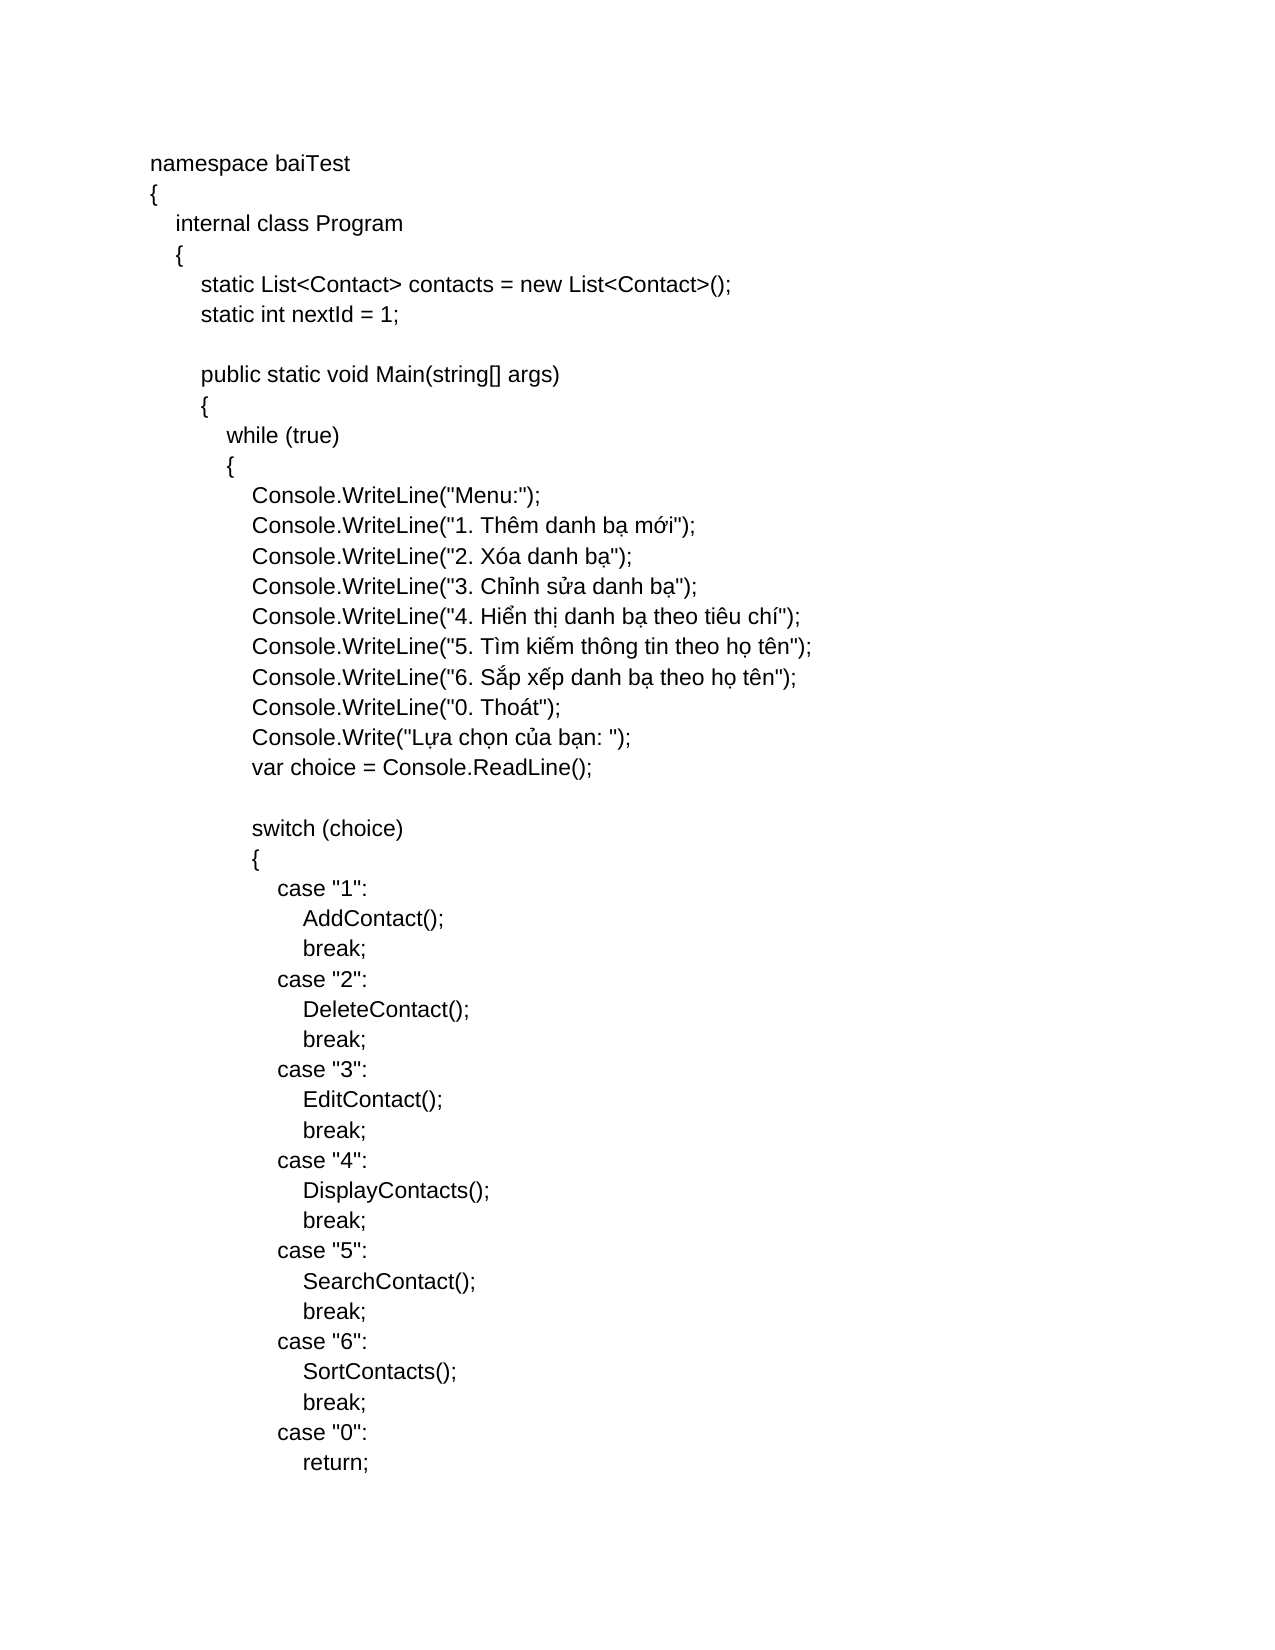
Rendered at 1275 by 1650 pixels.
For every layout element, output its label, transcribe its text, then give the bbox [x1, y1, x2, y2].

text Console.Write("Lựa chọn của bạn: "); [150, 724, 1125, 750]
text break; [150, 1298, 1125, 1324]
text case "5": [150, 1237, 1125, 1264]
text static List<Contact> contacts = new List<Contact>(); [150, 271, 1125, 297]
text { [150, 392, 1125, 418]
text break; [150, 935, 1125, 962]
text Console.WriteLine("Menu:"); [150, 482, 1125, 509]
text { [150, 452, 1125, 478]
text { [150, 241, 1125, 267]
text case "1": [150, 875, 1125, 901]
text case "0": [150, 1419, 1125, 1445]
text public static void Main(string[] args) [150, 361, 1125, 388]
text EditContact(); [150, 1086, 1125, 1113]
text Console.WriteLine("5. Tìm kiếm thông tin theo họ tên"); [150, 633, 1125, 660]
text case "6": [150, 1328, 1125, 1354]
text ﻿namespace baiTest [150, 150, 1125, 176]
text AddContact(); [150, 905, 1125, 932]
text break; [150, 1388, 1125, 1415]
text case "4": [150, 1147, 1125, 1173]
text Console.WriteLine("3. Chỉnh sửa danh bạ"); [150, 573, 1125, 599]
text Console.WriteLine("1. Thêm danh bạ mới"); [150, 512, 1125, 539]
text Console.WriteLine("0. Thoát"); [150, 694, 1125, 720]
text case "3": [150, 1056, 1125, 1083]
text switch (choice) [150, 814, 1125, 841]
text break; [150, 1026, 1125, 1052]
text break; [150, 1207, 1125, 1234]
text { [150, 845, 1125, 871]
text Console.WriteLine("4. Hiển thị danh bạ theo tiêu chí"); [150, 603, 1125, 629]
text return; [150, 1449, 1125, 1475]
text var choice = Console.ReadLine(); [150, 754, 1125, 781]
text break; [150, 1117, 1125, 1143]
text static int nextId = 1; [150, 301, 1125, 327]
text DeleteContact(); [150, 996, 1125, 1022]
text while (true) [150, 422, 1125, 448]
text Console.WriteLine("6. Sắp xếp danh bạ theo họ tên"); [150, 663, 1125, 690]
text SearchContact(); [150, 1268, 1125, 1294]
text { [150, 180, 1125, 207]
text DisplayContacts(); [150, 1177, 1125, 1203]
text Console.WriteLine("2. Xóa danh bạ"); [150, 543, 1125, 569]
text SortContacts(); [150, 1358, 1125, 1385]
text internal class Program [150, 210, 1125, 237]
text case "2": [150, 966, 1125, 992]
